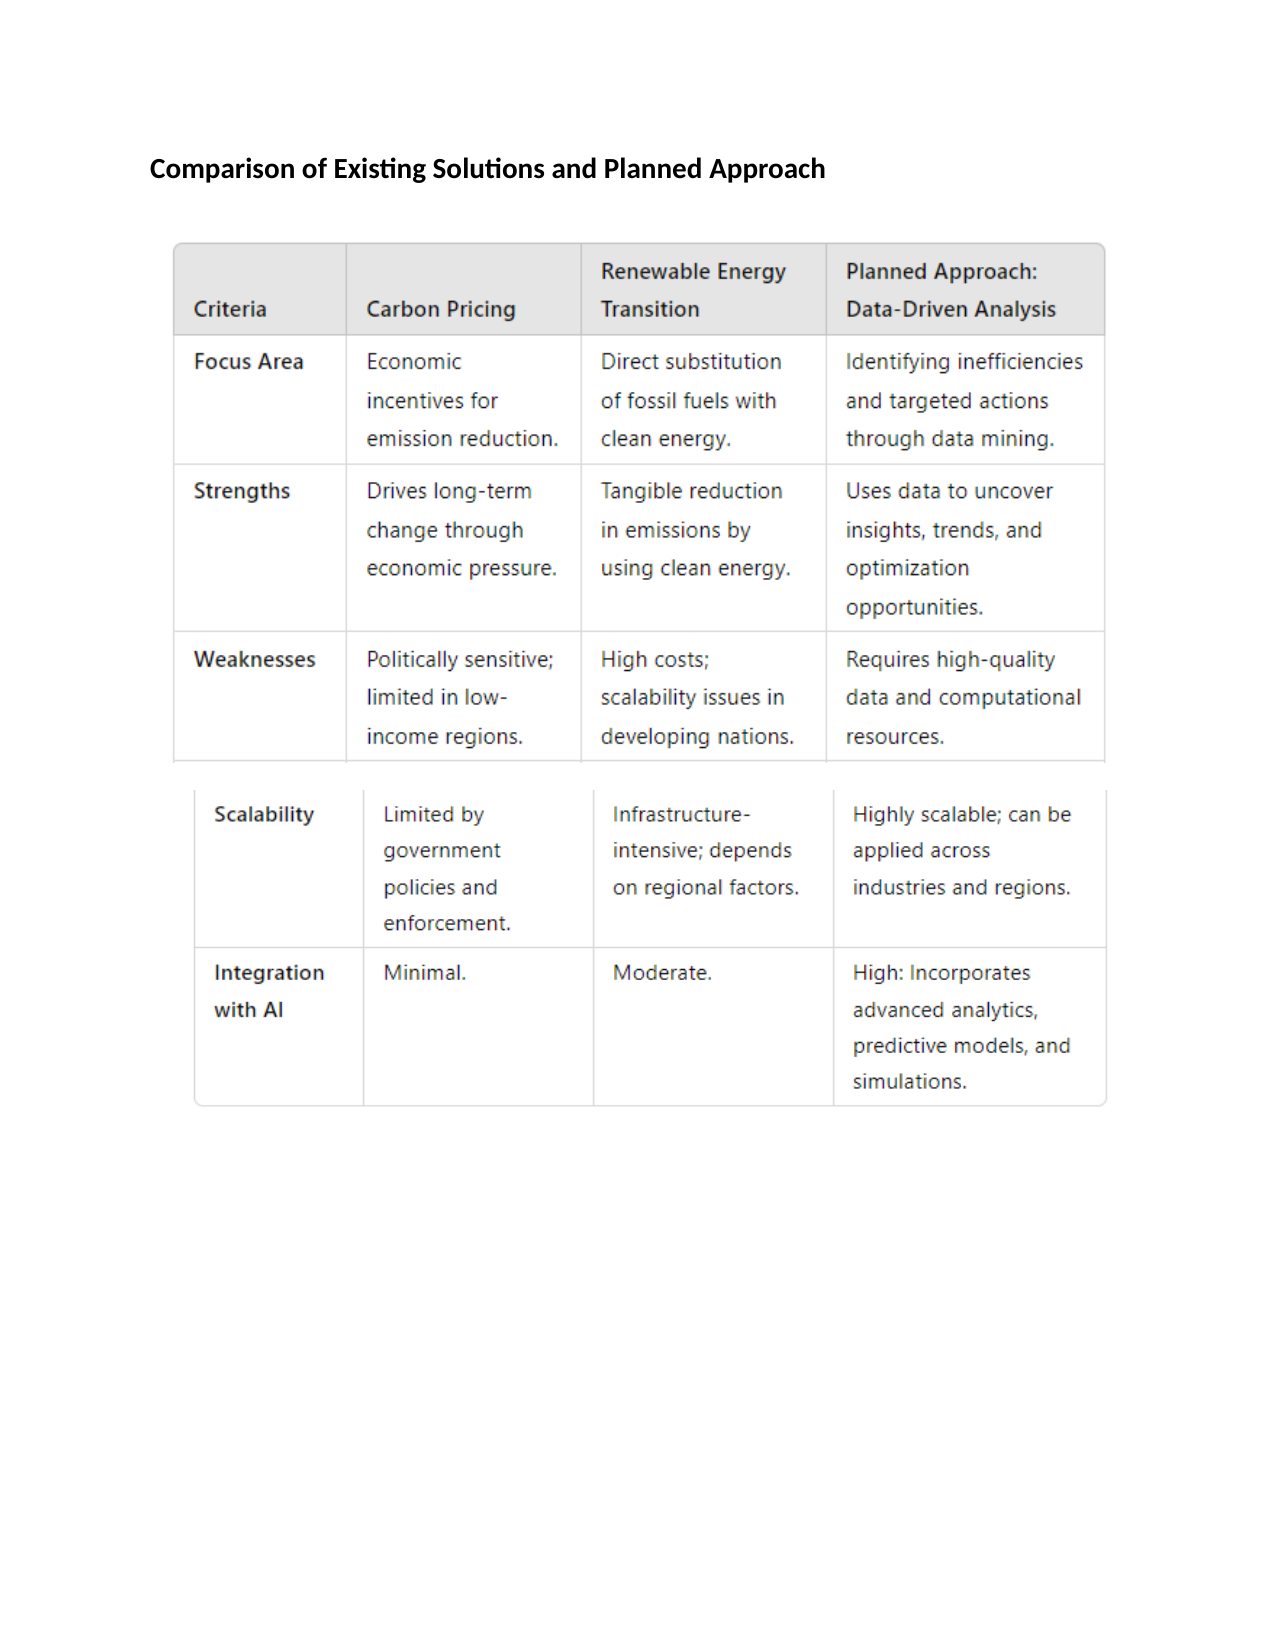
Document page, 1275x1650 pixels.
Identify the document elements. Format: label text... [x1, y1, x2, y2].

picture [150, 790, 1157, 1137]
text Comparison of Existing Solutions and Planned Approach [150, 150, 1125, 186]
picture [150, 237, 1125, 763]
